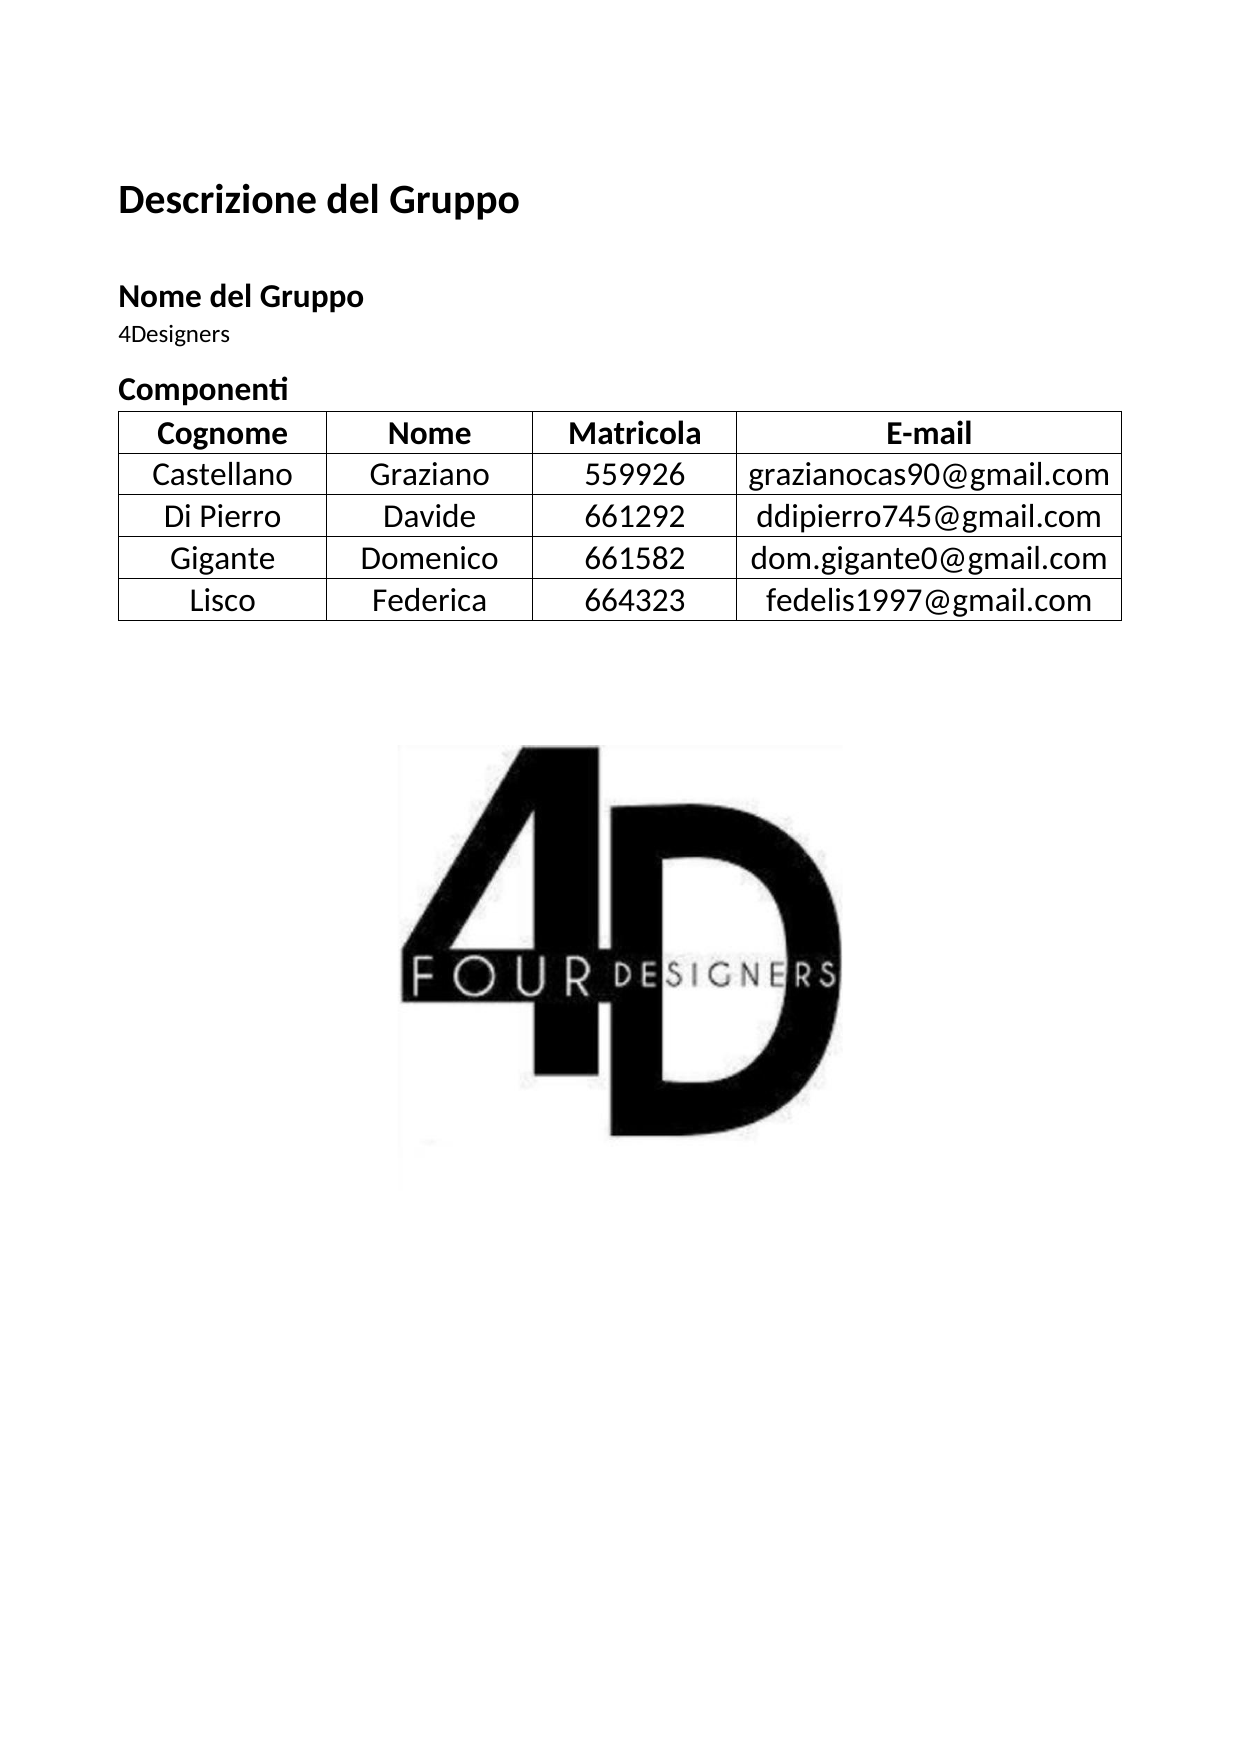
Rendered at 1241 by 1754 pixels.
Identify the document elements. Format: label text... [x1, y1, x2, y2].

table_header E-mail [737, 412, 1121, 452]
table_cell Federica [327, 579, 532, 619]
table_cell dom.gigante0@gmail.com [737, 537, 1121, 578]
table_header Cognome [119, 412, 326, 452]
table_cell Castellano [119, 454, 326, 494]
subtitle Descrizione del Gruppo [118, 173, 1122, 223]
picture [397, 745, 843, 1191]
table_cell 661292 [533, 495, 736, 536]
subtitle Nome del Gruppo [118, 275, 1122, 316]
table_cell ddipierro745@gmail.com [737, 495, 1121, 536]
table_cell Lisco [119, 579, 326, 619]
subtitle Componenti [118, 367, 1122, 408]
table_cell 664323 [533, 579, 736, 619]
table_cell Davide [327, 495, 532, 536]
text 4Designers [118, 318, 1122, 349]
table_header Nome [327, 412, 532, 452]
table_cell fedelis1997@gmail.com [737, 579, 1121, 619]
table_header Matricola [533, 412, 736, 452]
table_cell Graziano [327, 454, 532, 494]
table_cell 559926 [533, 454, 736, 494]
table_cell grazianocas90@gmail.com [737, 454, 1121, 494]
table_cell 661582 [533, 537, 736, 578]
table_cell Di Pierro [119, 495, 326, 536]
table_cell Domenico [327, 537, 532, 578]
table_cell Gigante [119, 537, 326, 578]
